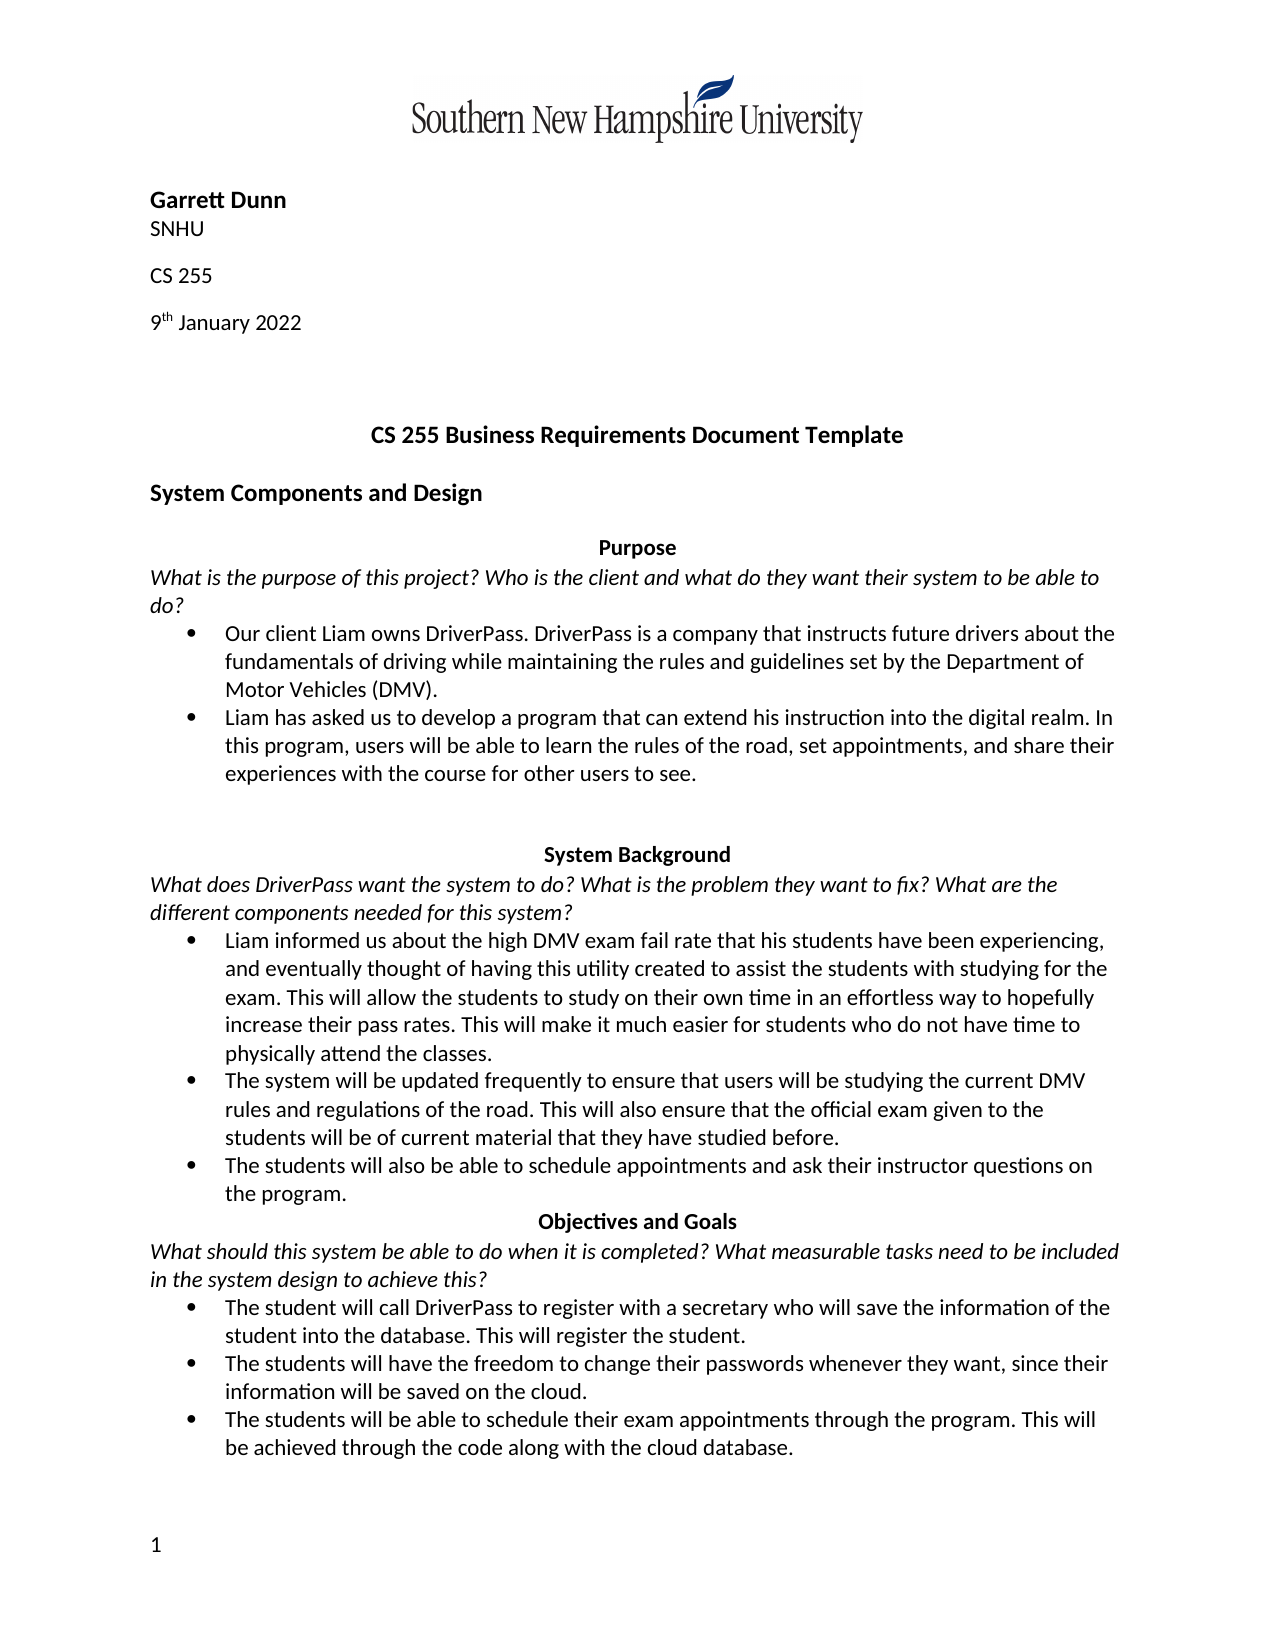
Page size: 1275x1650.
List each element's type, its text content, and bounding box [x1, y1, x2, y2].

text What is the purpose of this project? Who is the client and what do they want their system to be able to do? [150, 563, 1125, 619]
subtitle Garrett Dunn [150, 184, 1125, 214]
list The system will be updated frequently to ensure that users will be studying the current DMV rules and regulations of the road. This will also ensure that the official exam given to the students will be of current material that they have studied before. [187, 1067, 1125, 1151]
subtitle System Background [150, 840, 1125, 868]
text What should this system be able to do when it is completed? What measurable tasks need to be included in the system design to achieve this? [150, 1237, 1125, 1293]
list Our client Liam owns DriverPass. DriverPass is a company that instructs future drivers about the fundamentals of driving while maintaining the rules and guidelines set by the Department of Motor Vehicles (DMV). [187, 619, 1125, 703]
list The students will have the freedom to change their passwords whenever they want, since their information will be saved on the cloud. [187, 1349, 1125, 1405]
text SNHU [150, 214, 1125, 242]
text CS 255 [150, 261, 1125, 289]
list The students will also be able to schedule appointments and ask their instructor questions on the program. [187, 1151, 1125, 1207]
list Liam has asked us to develop a program that can extend his instruction into the digital realm. In this program, users will be able to learn the rules of the road, set appointments, and share their experiences with the course for other users to see. [187, 703, 1125, 787]
list The students will be able to schedule their exam appointments through the program. This will be achieved through the code along with the cloud database. [187, 1405, 1125, 1461]
subtitle CS 255 Business Requirements Document Template [150, 419, 1125, 449]
text 9th January 2022 [150, 308, 1125, 336]
subtitle System Components and Design [150, 477, 1125, 508]
subtitle Objectives and Goals [150, 1207, 1125, 1235]
text What does DriverPass want the system to do? What is the problem they want to fix? What are the different components needed for this system? [150, 871, 1125, 927]
subtitle Purpose [150, 533, 1125, 561]
list The student will call DriverPass to register with a secretary who will save the information of the student into the database. This will register the student. [187, 1293, 1125, 1349]
picture [412, 75, 863, 143]
list Liam informed us about the high DMV exam fail rate that his students have been experiencing, and eventually thought of having this utility created to assist the students with studying for the exam. This will allow the students to study on their own time in an effortless way to hopefully increase their pass rates. This will make it much easier for students who do not have time to physically attend the classes. [187, 927, 1125, 1067]
